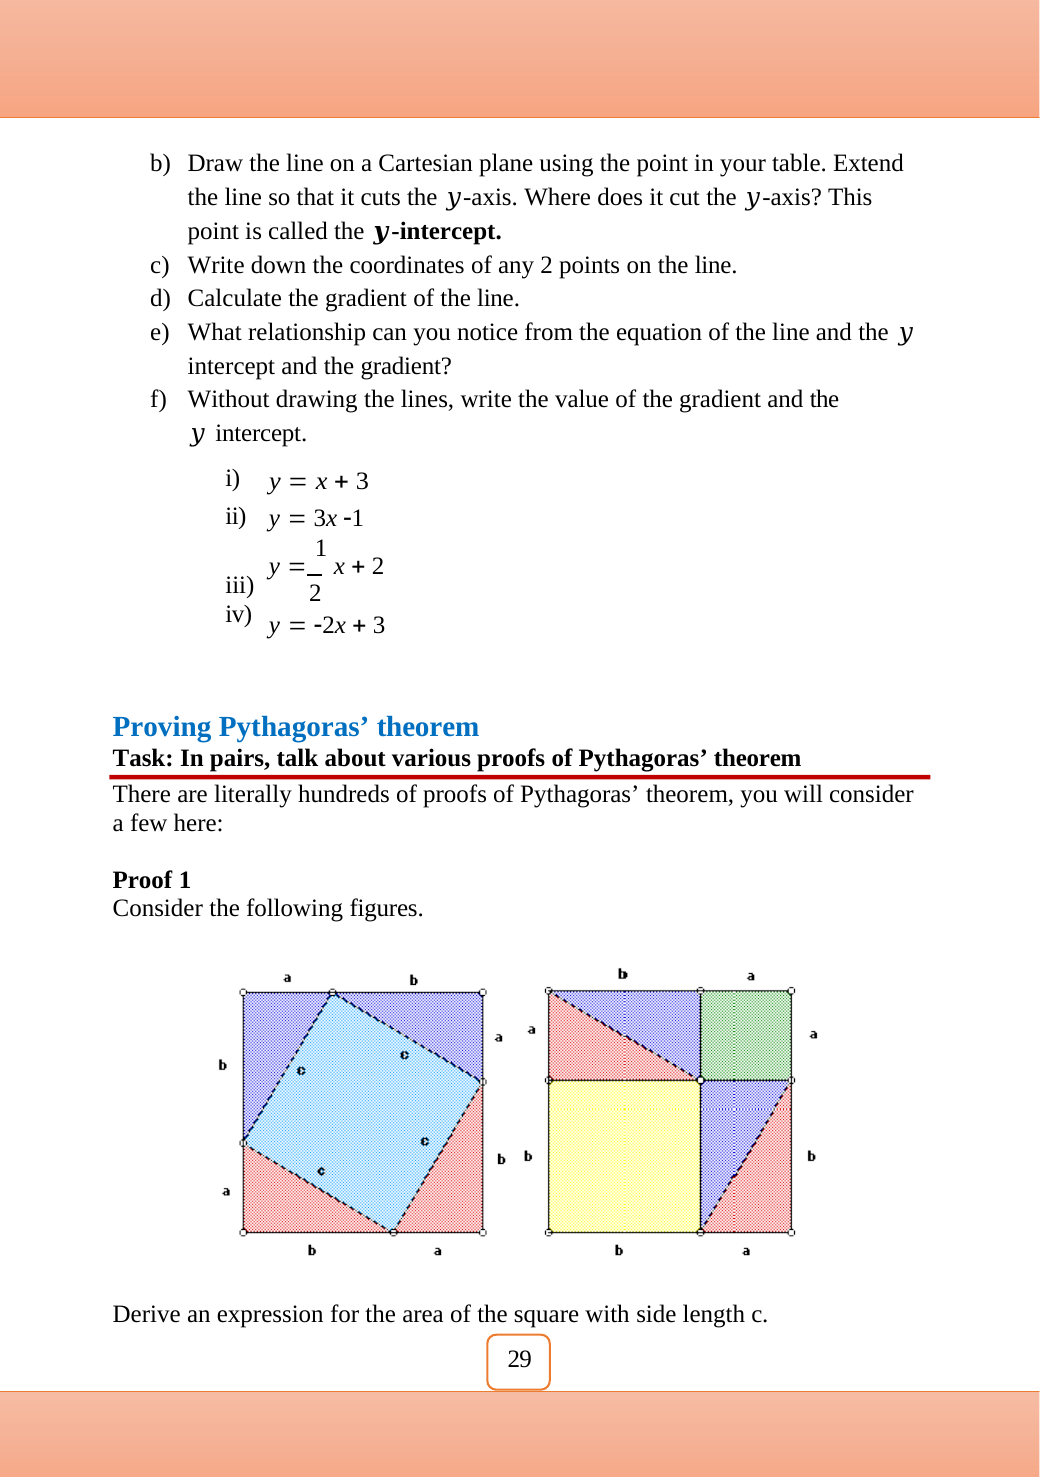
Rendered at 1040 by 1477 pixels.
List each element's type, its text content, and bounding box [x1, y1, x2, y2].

list Draw the line on a Cartesian plane using the point in your table. Extend the line so that it cuts the 𝑦-axis. Where does it cut the 𝑦-axis? This point is called the 𝒚-intercept. [150, 148, 921, 245]
list Calculate the gradient of the line. [150, 283, 971, 312]
text 2 [309, 582, 971, 606]
subtitle Proving Pythagoras’ theorem [112, 710, 971, 743]
list iv) [225, 571, 255, 628]
text ii) [225, 501, 255, 530]
text y  2x  3 [269, 610, 971, 638]
text intercept and the gradient? [187, 351, 971, 379]
list What relationship can you notice from the equation of the line and the 𝑦 [150, 316, 971, 346]
picture [202, 951, 841, 977]
text 𝑦 intercept. [187, 416, 971, 446]
text y  3x 1 [269, 503, 971, 532]
text Consider the following figures. [112, 894, 971, 922]
text There are literally hundreds of proofs of Pythagoras’ theorem, you will consider a few here: [112, 772, 918, 837]
list Write down the coordinates of any 2 points on the line. [150, 250, 971, 279]
subtitle Proof 1 [112, 865, 971, 894]
subtitle Task: In pairs, talk about various proofs of Pythagoras’ theorem [112, 743, 971, 772]
text i) [225, 463, 255, 491]
text y  1 x  2 [269, 542, 971, 582]
text y  x  3 [269, 466, 971, 495]
text Derive an expression for the area of the square with side length c. [112, 977, 971, 1328]
list Without drawing the lines, write the value of the gradient and the [150, 384, 971, 412]
picture [0, 1392, 1040, 1477]
picture [0, 0, 1040, 117]
